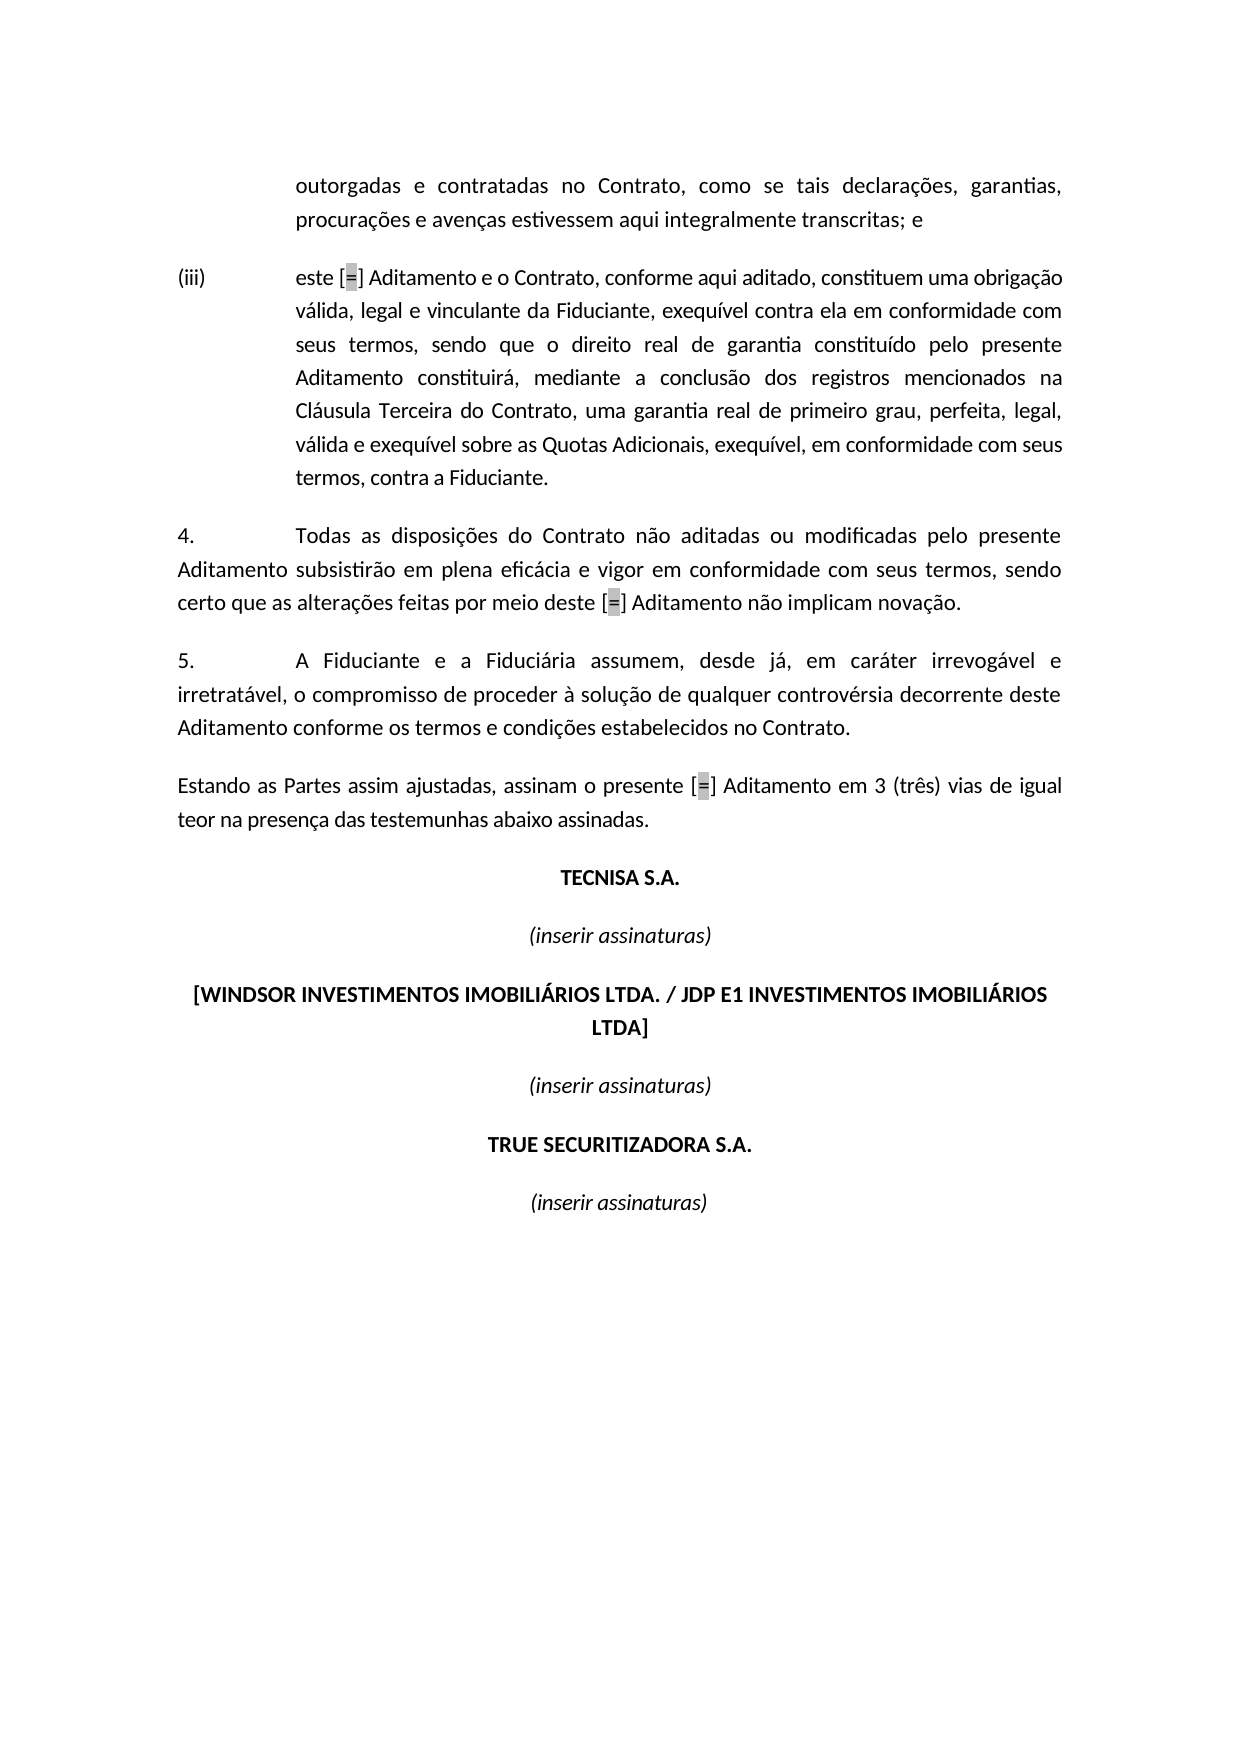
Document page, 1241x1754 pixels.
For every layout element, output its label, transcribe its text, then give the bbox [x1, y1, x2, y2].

text [WINDSOR INVESTIMENTOS IMOBILIÁRIOS LTDA. / JDP E1 INVESTIMENTOS IMOBILIÁRIOS LTDA] [177, 976, 1063, 1042]
text TECNISA S.A. [177, 859, 1063, 892]
text Estando as Partes assim ajustadas, assinam o presente [=] Aditamento em 3 (três) vias de igual teor na presença das testemunhas abaixo assinadas. [177, 767, 1063, 834]
text (inserir assinaturas) [177, 1184, 1063, 1217]
text 5. A Fiduciante e a Fiduciária assumem, desde já, em caráter irrevogável e irretratável, o compromisso de proceder à solução de qualquer controvérsia decorrente deste Aditamento conforme os termos e condições estabelecidos no Contrato. [177, 642, 1063, 742]
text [177, 167, 1063, 234]
text (iii) este [=] Aditamento e o Contrato, conforme aqui aditado, constituem uma obrigação válida, legal e vinculante da Fiduciante, exequível contra ela em conformidade com seus termos, sendo que o direito real de garantia constituído pelo presente Aditamento constituirá, mediante a conclusão dos registros mencionados na Cláusula Terceira do Contrato, uma garantia real de primeiro grau, perfeita, legal, válida e exequível sobre as Quotas Adicionais, exequível, em conformidade com seus termos, contra a Fiduciante. [177, 259, 1063, 492]
text 4. Todas as disposições do Contrato não aditadas ou modificadas pelo presente Aditamento subsistirão em plena eficácia e vigor em conformidade com seus termos, sendo certo que as alterações feitas por meio deste [=] Aditamento não implicam novação. [177, 517, 1063, 617]
text TRUE SECURITIZADORA S.A. [177, 1126, 1063, 1159]
text (inserir assinaturas) [177, 1067, 1063, 1101]
text (inserir assinaturas) [177, 917, 1063, 951]
